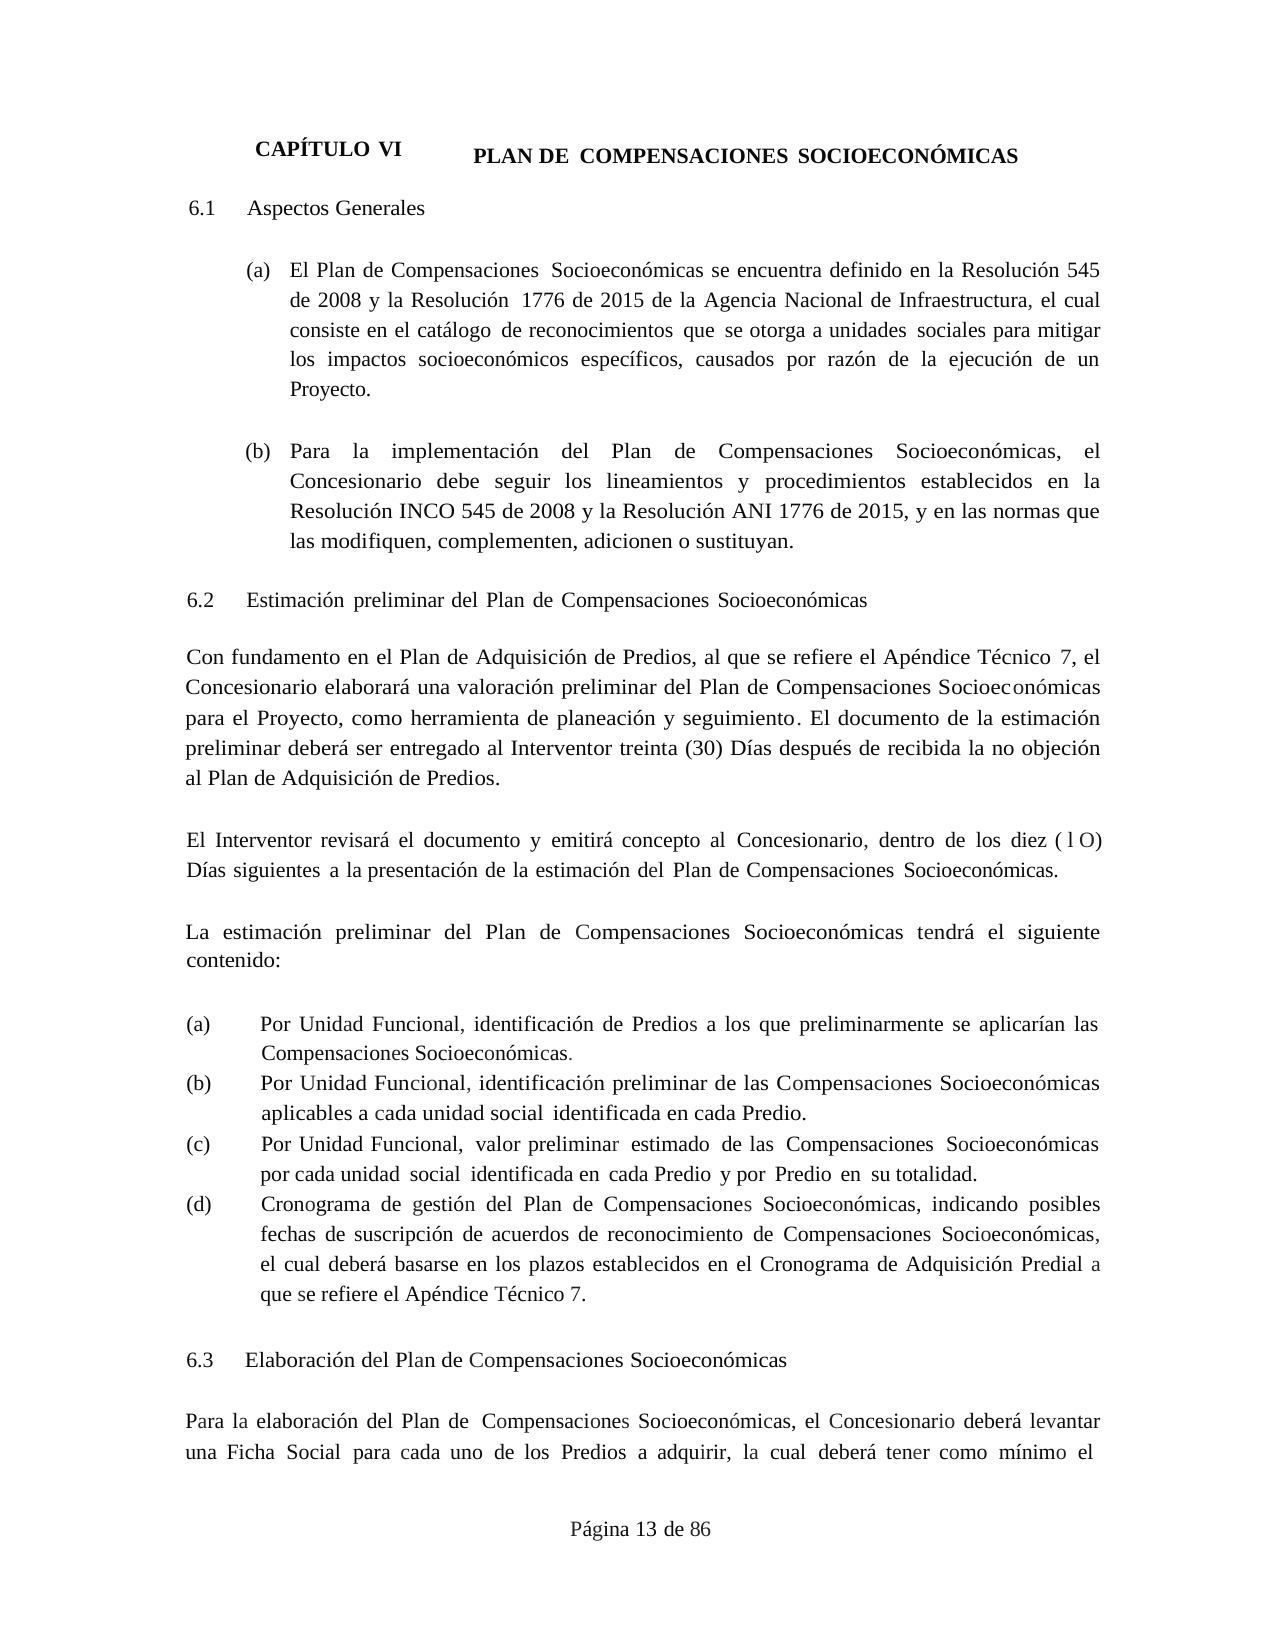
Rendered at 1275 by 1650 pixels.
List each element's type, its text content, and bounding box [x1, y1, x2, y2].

list Estimación preliminar del Plan de Compensaciones Socioeconómicas [187, 587, 1121, 612]
list Por Unidad Funcional, identificación preliminar de las Compensaciones Socioeconómicas aplicables a cada unidad social identificada en cada Predio. [186, 1070, 1100, 1125]
text La estimación preliminar del Plan de Compensaciones Socioeconómicas tendrá el siguiente contenido: [185, 919, 1101, 973]
list Para la implementación del Plan de Compensaciones Socioeconómicas, el Concesionario debe seguir los lineamientos y procedimientos establecidos en la Resolución INCO 545 de 2008 y la Resolución ANI 1776 de 2015, y en las normas que las modifiquen, complementen, adicionen o sustituyan. [245, 438, 1101, 553]
text Para la elaboración del Plan de Compensaciones Socioeconómicas, el Concesionario deberá levantar una Ficha Social para cada uno de los Predios a adquirir, la cual deberá tener como mínimo el [185, 1408, 1101, 1464]
text El Interventor revisará el documento y emitirá concepto al Concesionario, dentro de los diez ( l O) [186, 827, 1121, 852]
list Aspectos Generales [188, 195, 427, 220]
text Con fundamento en el Plan de Adquisición de Predios, al que se refiere el Apéndice Técnico 7, el Concesionario elaborará una valoración preliminar del Plan de Compensaciones Socioeconómicas para el Proyecto, como herramienta de planeación y seguimiento. El documento de la estimación preliminar deberá ser entregado al Interventor treinta (30) Días después de recibida la no objeción al Plan de Adquisición de Predios. [185, 644, 1101, 790]
subtitle CAPÍTULO VI [255, 136, 427, 161]
text Días siguientes a la presentación de la estimación del Plan de Compensaciones Socioeconómicas. [186, 857, 1121, 882]
list Cronograma de gestión del Plan de Compensaciones Socioeconómicas, indicando posibles fechas de suscripción de acuerdos de reconocimiento de Compensaciones Socioeconómicas, el cual deberá basarse en los plazos establecidos en el Cronograma de Adquisición Predial a que se refiere el Apéndice Técnico 7. [186, 1191, 1101, 1306]
list Elaboración del Plan de Compensaciones Socioeconómicas [186, 1347, 1121, 1373]
list Por Unidad Funcional, valor preliminar estimado de las Compensaciones Socioeconómicas por cada unidad social identificada en cada Predio y por Predio en su totalidad. [186, 1131, 1099, 1186]
list El Plan de Compensaciones Socioeconómicas se encuentra definido en la Resolución 545 de 2008 y la Resolución 1776 de 2015 de la Agencia Nacional de Infraestructura, el cual consiste en el catálogo de reconocimientos que se otorga a unidades sociales para mitigar los impactos socioeconómicos específicos, causados por razón de la ejecución de un Proyecto. [246, 257, 1101, 401]
subtitle PLAN DE COMPENSACIONES SOCIOECONÓMICAS [473, 143, 1121, 169]
list Por Unidad Funcional, identificación de Predios a los que preliminarmente se aplicarían las Compensaciones Socioeconómicas. [186, 1011, 1099, 1065]
